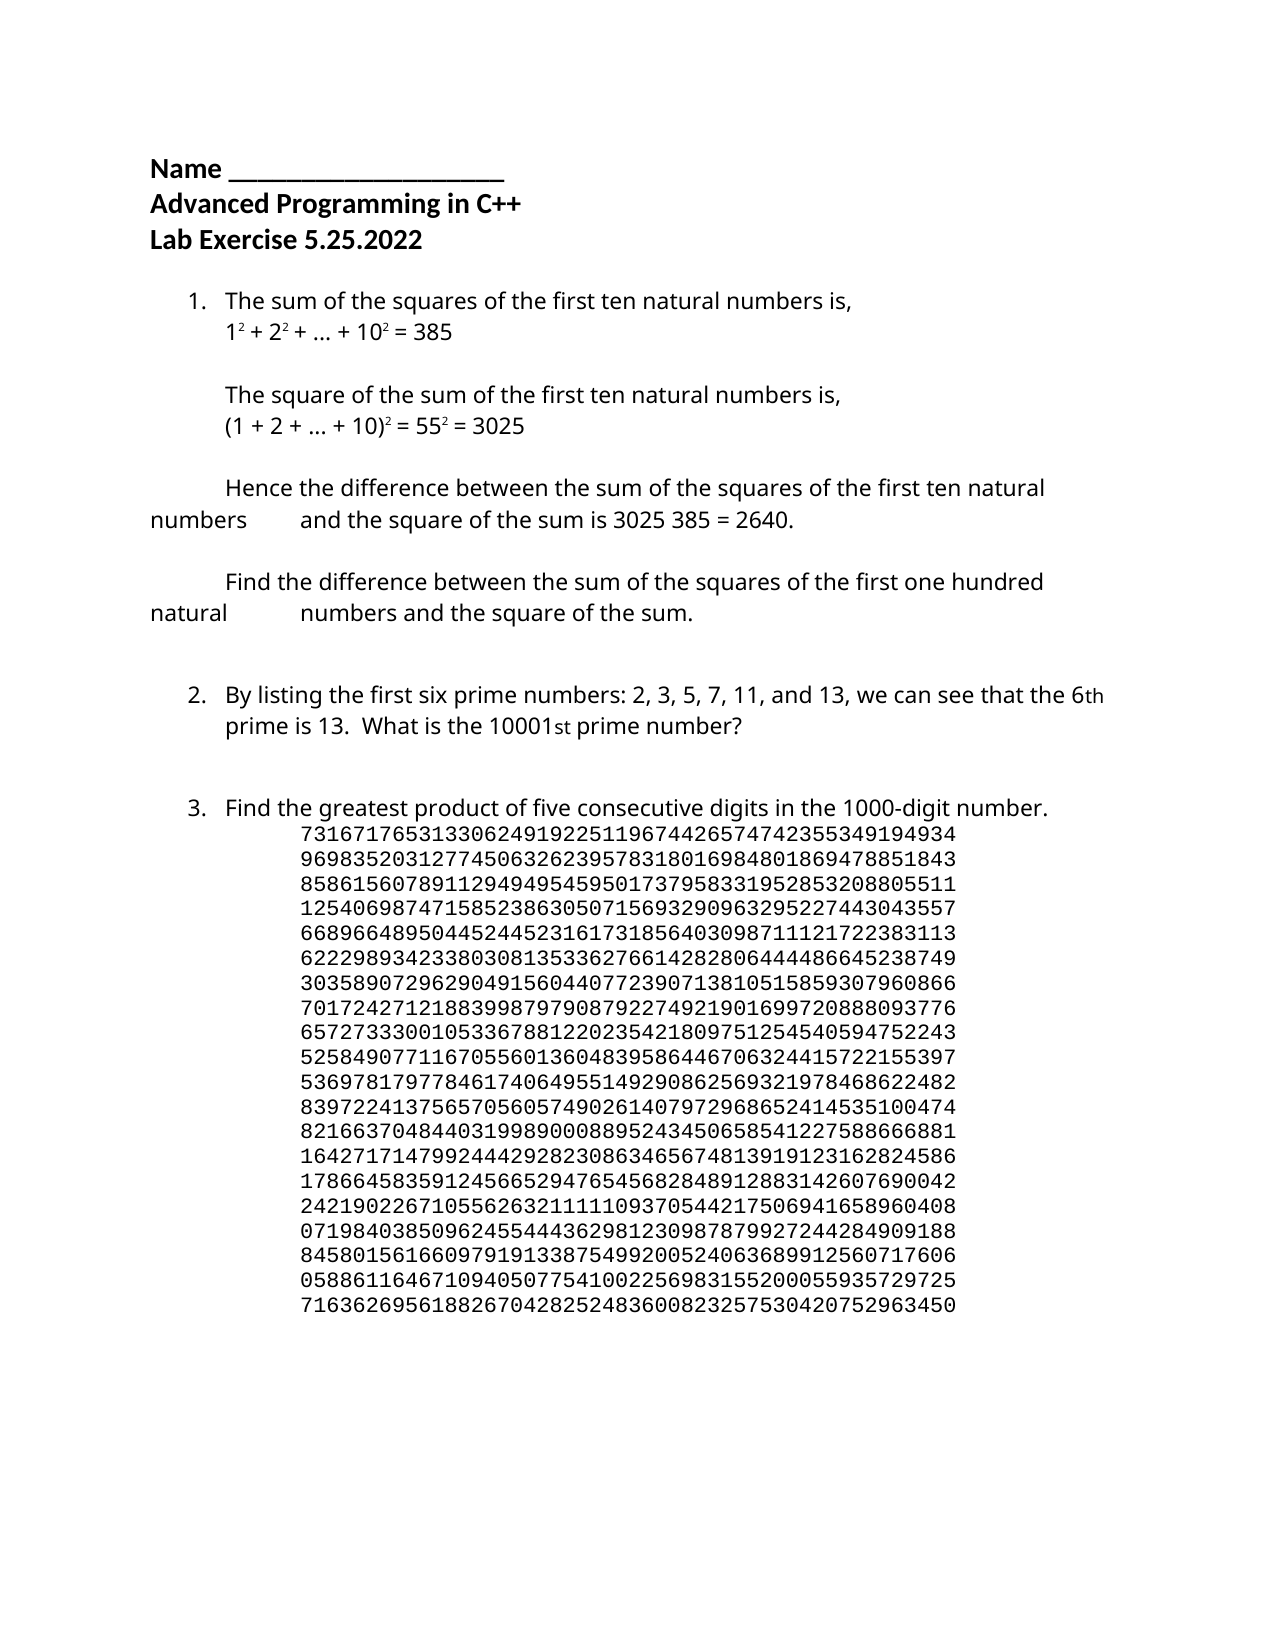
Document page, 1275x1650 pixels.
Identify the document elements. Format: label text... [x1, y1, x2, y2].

list Find the greatest product of five consecutive digits in the 1000-digit number. [187, 792, 1125, 823]
text 96983520312774506326239578318016984801869478851843 [300, 848, 1125, 873]
text Lab Exercise 5.25.2022 [150, 221, 1125, 257]
text Name ___________________ [150, 150, 1125, 186]
text 16427171479924442928230863465674813919123162824586 [300, 1146, 1125, 1170]
text 24219022671055626321111109370544217506941658960408 [300, 1195, 1125, 1220]
text (1 + 2 + ... + 10)2 = 552 = 3025 [150, 410, 1125, 441]
text 17866458359124566529476545682848912883142607690042 [300, 1170, 1125, 1195]
list By listing the first six prime numbers: 2, 3, 5, 7, 11, and 13, we can see that the 6th prime is 13. What is the 10001st prime number? [187, 679, 1125, 742]
text 83972241375657056057490261407972968652414535100474 [300, 1096, 1125, 1121]
text 65727333001053367881220235421809751254540594752243 [300, 1022, 1125, 1046]
text 12 + 22 + ... + 102 = 385 [150, 316, 1125, 347]
text Hence the difference between the sum of the squares of the first ten natural numbers and the square of the sum is 3025 385 = 2640. [150, 472, 1125, 535]
text 84580156166097919133875499200524063689912560717606 [300, 1245, 1125, 1269]
text 71636269561882670428252483600823257530420752963450 [300, 1294, 1125, 1319]
text Advanced Programming in C++ [150, 186, 1125, 221]
text 62229893423380308135336276614282806444486645238749 [300, 947, 1125, 972]
text 66896648950445244523161731856403098711121722383113 [300, 922, 1125, 947]
text 70172427121883998797908792274921901699720888093776 [300, 997, 1125, 1022]
text 05886116467109405077541002256983155200055935729725 [300, 1269, 1125, 1294]
text Find the difference between the sum of the squares of the first one hundred natural numbers and the square of the sum. [150, 566, 1125, 629]
text 73167176531330624919225119674426574742355349194934 [300, 823, 1125, 848]
text The square of the sum of the first ten natural numbers is, [150, 379, 1125, 410]
text 52584907711670556013604839586446706324415722155397 [300, 1046, 1125, 1071]
text 12540698747158523863050715693290963295227443043557 [300, 898, 1125, 922]
text 85861560789112949495459501737958331952853208805511 [300, 873, 1125, 898]
text 30358907296290491560440772390713810515859307960866 [300, 972, 1125, 997]
list The sum of the squares of the first ten natural numbers is, [187, 285, 1125, 316]
text 07198403850962455444362981230987879927244284909188 [300, 1220, 1125, 1245]
text 82166370484403199890008895243450658541227588666881 [300, 1121, 1125, 1146]
text 53697817977846174064955149290862569321978468622482 [300, 1071, 1125, 1096]
